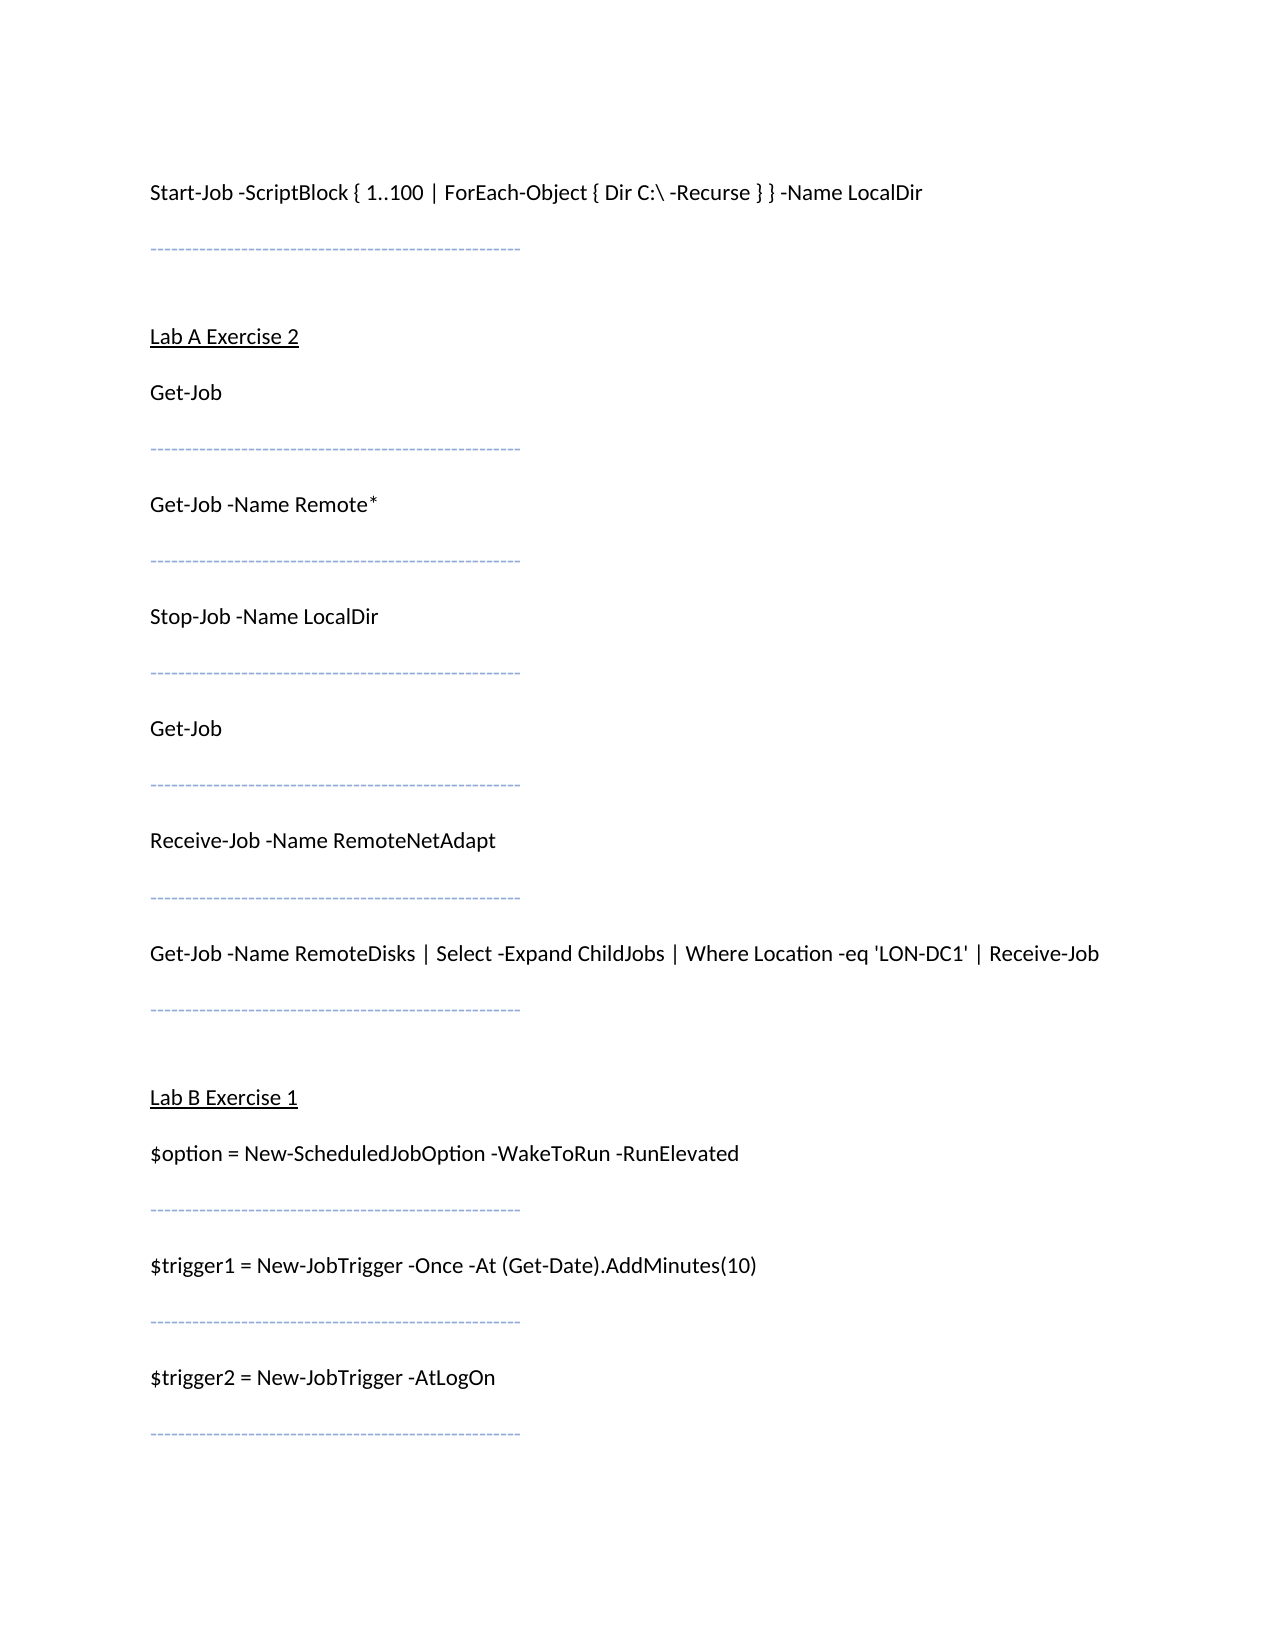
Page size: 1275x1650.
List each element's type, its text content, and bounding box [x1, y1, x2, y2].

text ----------------------------------------------------- [150, 434, 1125, 462]
text ----------------------------------------------------- [150, 546, 1125, 574]
subtitle Lab B Exercise 1 [150, 1083, 1125, 1111]
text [150, 234, 1125, 262]
text Get-Job -Name Remote* [150, 490, 1125, 518]
text Get-Job -Name RemoteDisks | Select -Expand ChildJobs | Where Location -eq 'LON-DC1' | Receive-Job [150, 939, 1125, 967]
text Receive-Job -Name RemoteNetAdapt [150, 827, 1125, 855]
text ----------------------------------------------------- [150, 658, 1125, 687]
text Stop-Job -Name LocalDir [150, 602, 1125, 631]
text ----------------------------------------------------- [150, 995, 1125, 1023]
text ----------------------------------------------------- [150, 1195, 1125, 1223]
text Get-Job [150, 714, 1125, 743]
text $trigger2 = New-JobTrigger -AtLogOn [150, 1363, 1125, 1391]
text ----------------------------------------------------- [150, 771, 1125, 799]
subtitle Lab A Exercise 2 [150, 322, 1125, 350]
text Start-Job -ScriptBlock { 1..100 | ForEach-Object { Dir C:\ -Recurse } } -Name LocalDir [150, 178, 1125, 206]
text Get-Job [150, 378, 1125, 406]
text $trigger1 = New-JobTrigger -Once -At (Get-Date).AddMinutes(10) [150, 1251, 1125, 1279]
text ----------------------------------------------------- [150, 1419, 1125, 1447]
text $option = New-ScheduledJobOption -WakeToRun -RunElevated [150, 1139, 1125, 1167]
text ----------------------------------------------------- [150, 1307, 1125, 1335]
text ----------------------------------------------------- [150, 883, 1125, 911]
